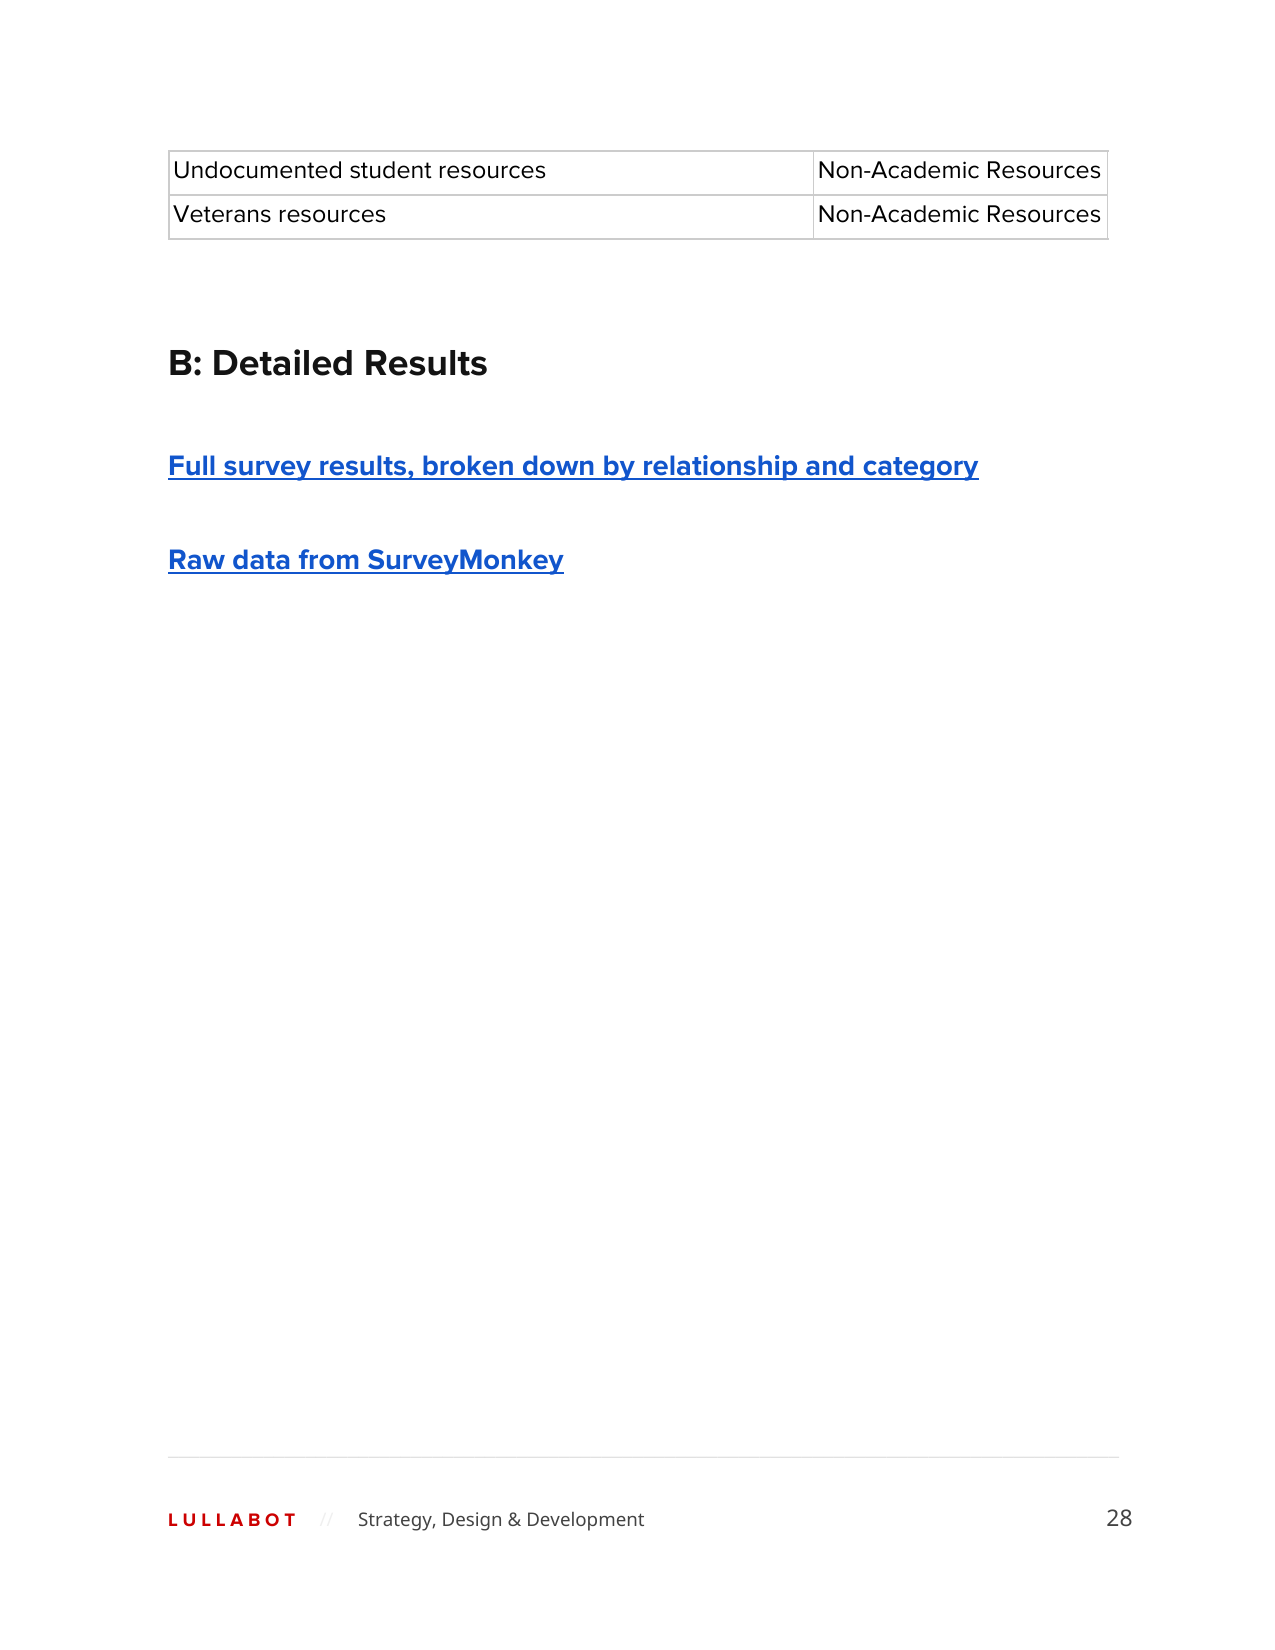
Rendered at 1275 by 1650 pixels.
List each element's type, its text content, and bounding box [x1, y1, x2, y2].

table_cell Undocumented student resources [170, 152, 813, 194]
table_cell Non-Academic Resources [814, 196, 1107, 238]
subtitle Full survey results, broken down by relationship and category [168, 448, 1107, 484]
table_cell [814, 152, 1107, 194]
subtitle B: Detailed Results [168, 341, 1107, 387]
table_cell Veterans resources [170, 196, 813, 238]
subtitle Raw data from SurveyMonkey [168, 543, 1107, 578]
